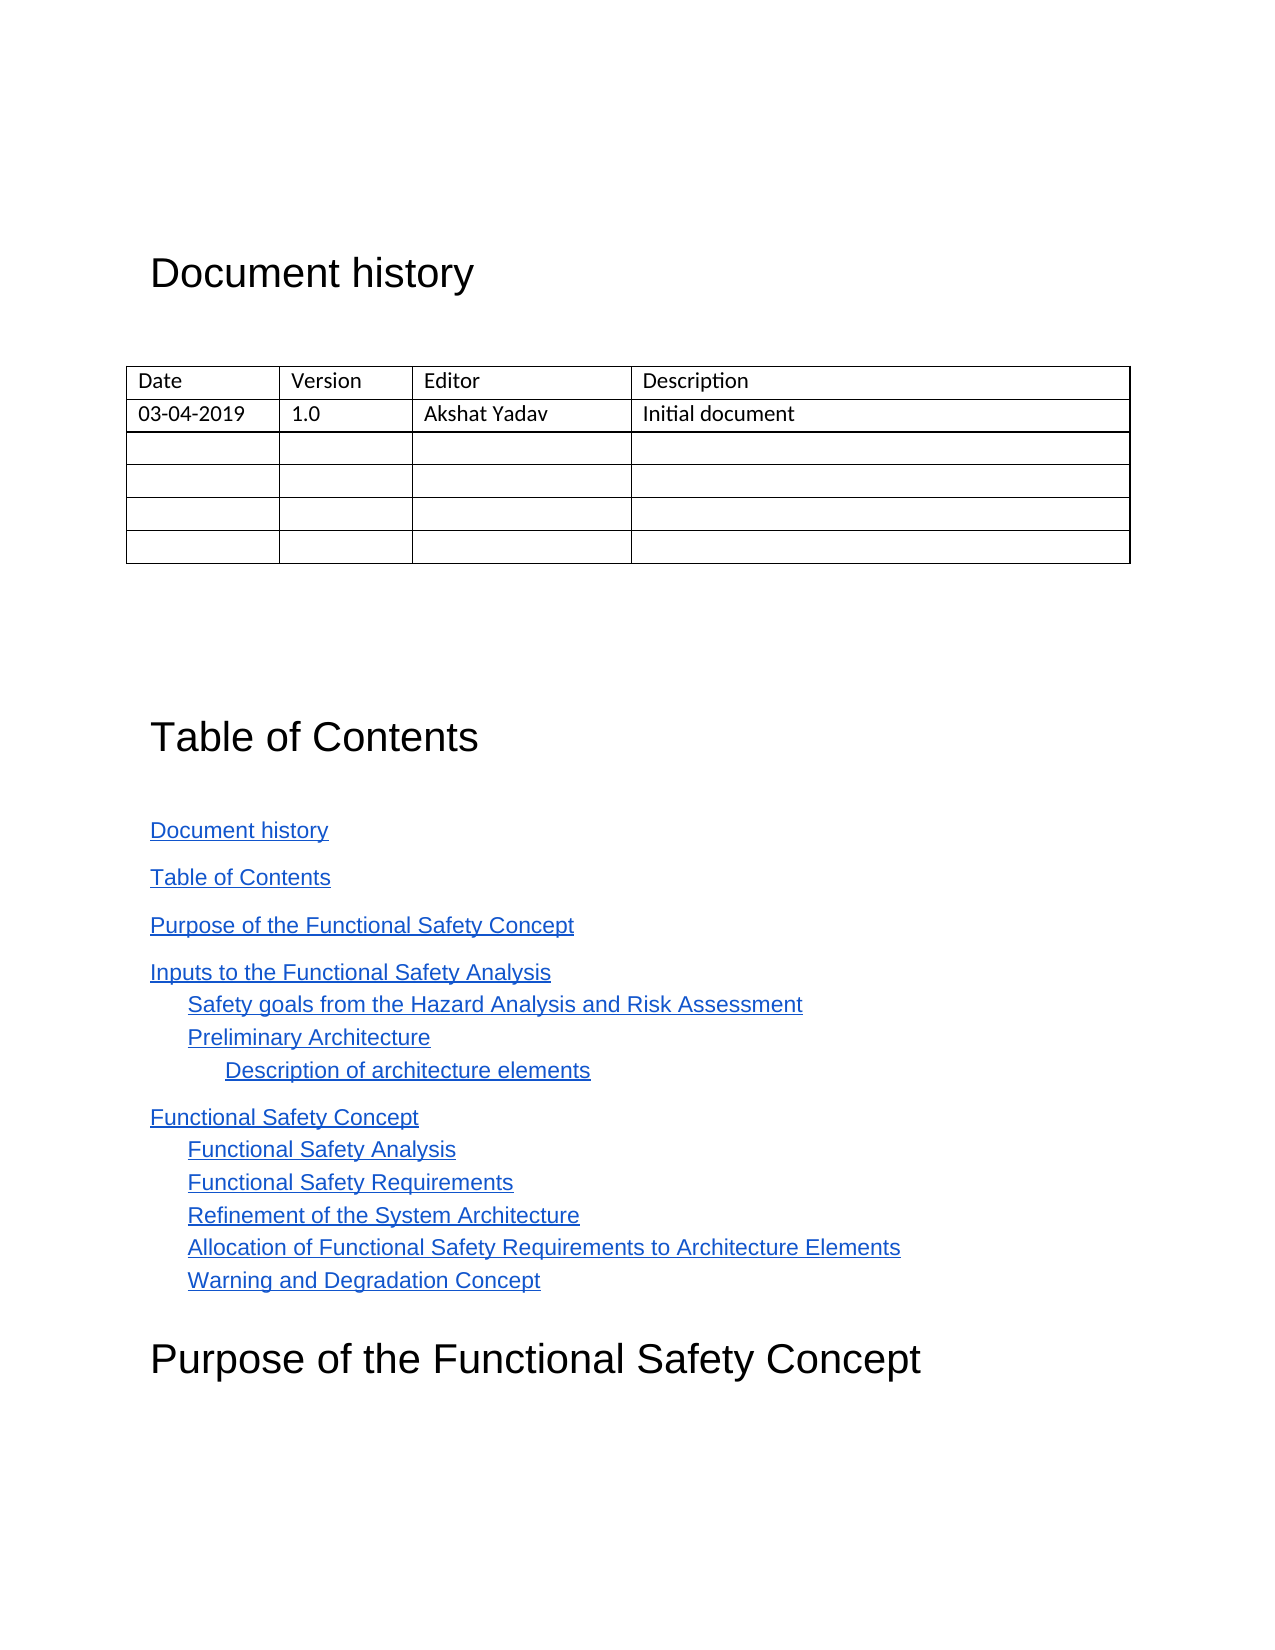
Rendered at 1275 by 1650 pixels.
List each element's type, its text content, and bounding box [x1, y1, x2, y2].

table_cell [280, 498, 412, 530]
table_header Date [127, 367, 279, 398]
table_cell [280, 465, 412, 497]
subtitle Purpose of the Functional Safety Concept [150, 1335, 1125, 1383]
table_cell [127, 433, 279, 464]
table_header Editor [413, 367, 631, 398]
table_cell [280, 433, 412, 464]
table_cell Initial document [632, 400, 1129, 431]
table_cell [280, 531, 412, 563]
table_cell [632, 465, 1129, 497]
table_header Description [632, 367, 1129, 398]
table_cell [127, 498, 279, 530]
table_cell [413, 531, 631, 563]
table_cell [413, 465, 631, 497]
table_cell 1.0 [280, 400, 412, 431]
table_cell [632, 433, 1129, 464]
table_cell 03-04-2019 [127, 400, 279, 431]
table_cell [632, 498, 1129, 530]
table_cell [632, 531, 1129, 563]
table_header Version [280, 367, 412, 398]
table_cell [413, 498, 631, 530]
subtitle Table of Contents [150, 712, 1125, 760]
table_cell [127, 465, 279, 497]
table_cell Akshat Yadav [413, 400, 631, 431]
subtitle Document history [150, 248, 1125, 296]
table_cell [413, 433, 631, 464]
table_cell [127, 531, 279, 563]
